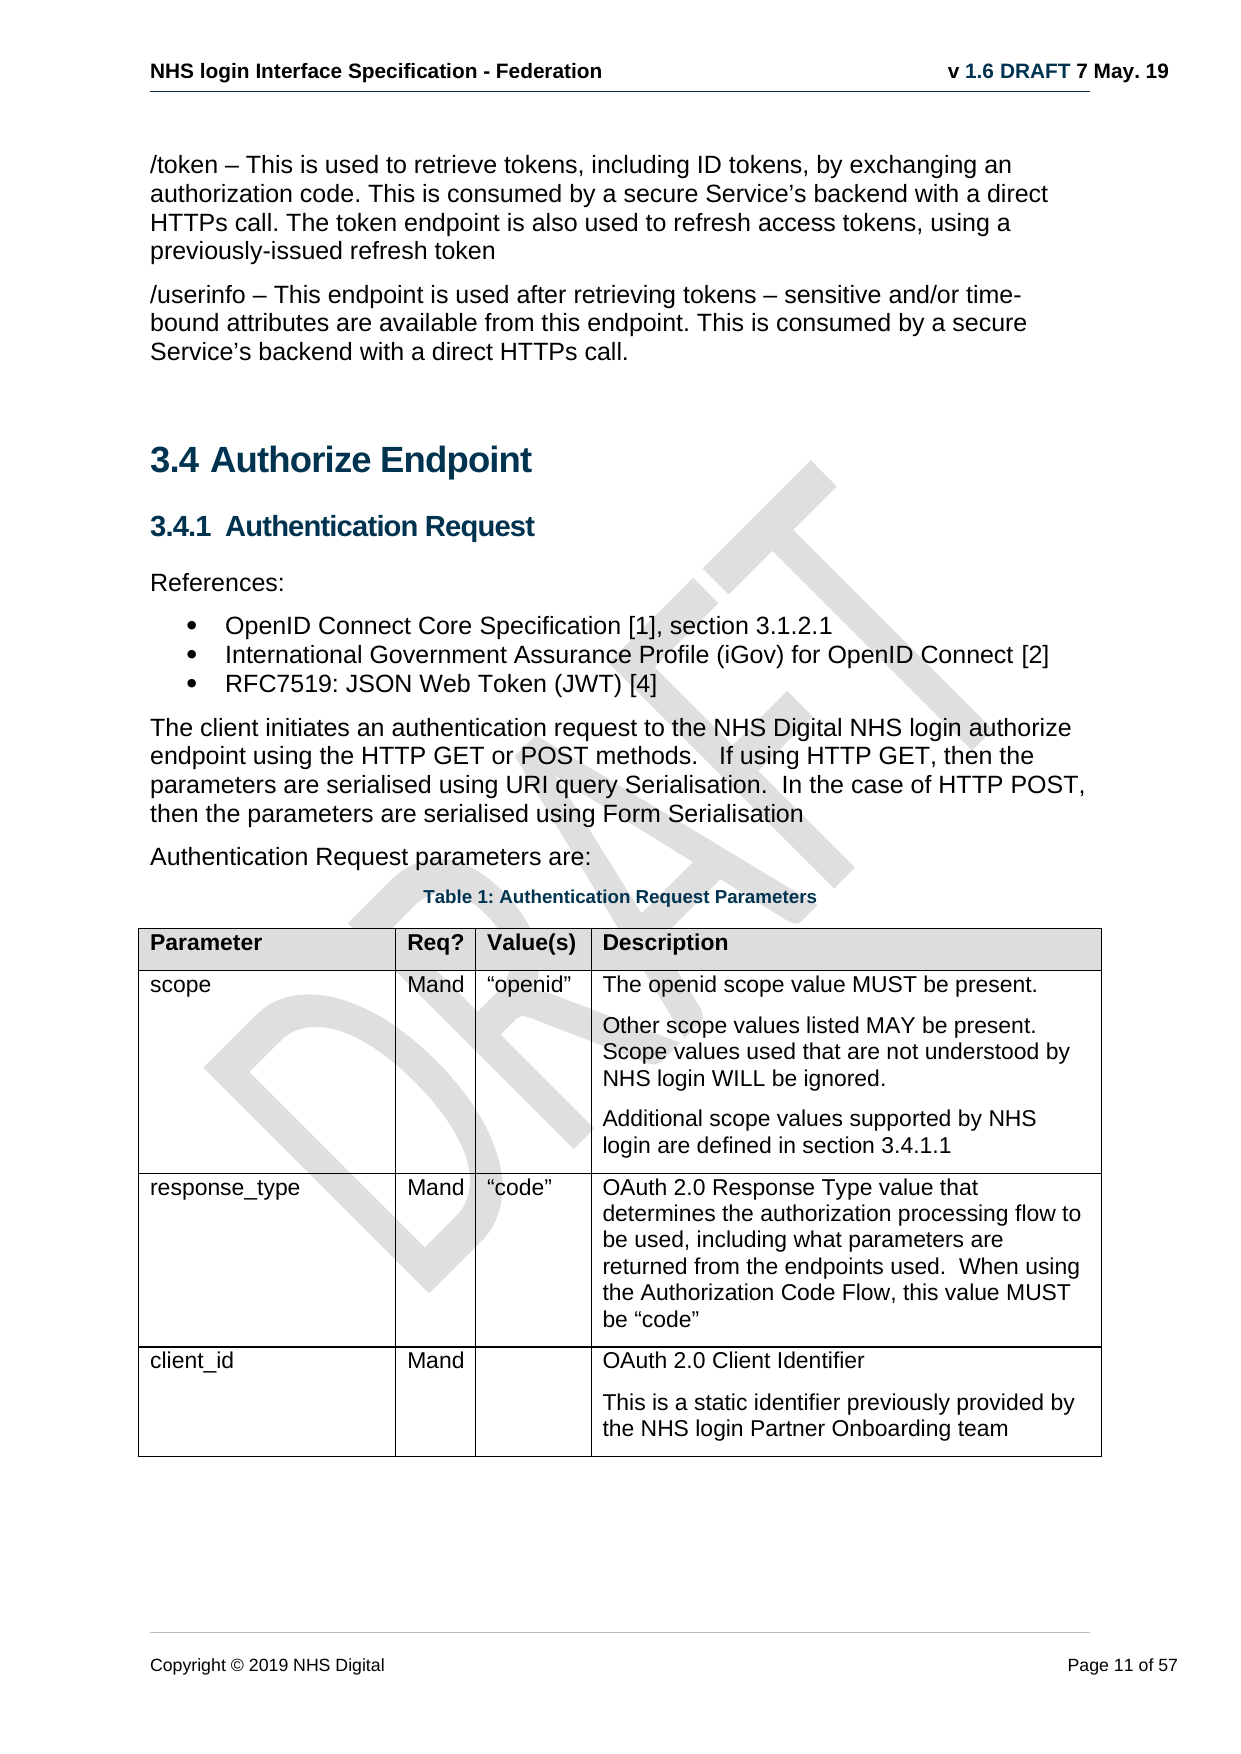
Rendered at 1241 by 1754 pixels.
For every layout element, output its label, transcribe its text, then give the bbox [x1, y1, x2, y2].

table_header Parameter [139, 929, 395, 970]
table_cell The openid scope value MUST be present. Other scope values listed MAY be present. Scope values used that are not understood by NHS login WILL be ignored. Additional scope values supported by NHS login are defined in section 3.4.1.1 [592, 971, 1101, 1173]
subtitle Authorize Endpoint [150, 438, 1090, 480]
table_cell “code” [476, 1174, 591, 1346]
table_header Description [592, 929, 1101, 970]
table_header Req? [396, 929, 475, 970]
table_cell “openid” [476, 971, 591, 1173]
text Authentication Request parameters are: [150, 842, 1090, 871]
list International Government Assurance Profile (iGov) for OpenID Connect [187, 640, 1090, 669]
list OpenID Connect Core Specification , section 3.1.2.1 [187, 611, 1090, 640]
table_cell scope [139, 971, 395, 1173]
text References: [150, 568, 1090, 597]
table_cell Mand [396, 1174, 475, 1346]
subtitle Authentication Request [150, 509, 1090, 543]
text /token – This is used to retrieve tokens, including ID tokens, by exchanging an authorization code. This is consumed by a secure Service’s backend with a direct HTTPs call. The token endpoint is also used to refresh access tokens, using a previously-issued refresh token [150, 150, 1090, 265]
table_cell Mand [396, 1348, 475, 1456]
table_header Value(s) [476, 929, 591, 970]
table_cell OAuth 2.0 Response Type value that determines the authorization processing flow to be used, including what parameters are returned from the endpoints used. When using the Authorization Code Flow, this value MUST be “code” [592, 1174, 1101, 1346]
text Table 1: Authentication Request Parameters [150, 885, 1090, 907]
table_cell response_type [139, 1174, 395, 1346]
text The client initiates an authentication request to the NHS Digital NHS login authorize endpoint using the HTTP GET or POST methods. If using HTTP GET, then the parameters are serialised using URI query Serialisation. In the case of HTTP POST, then the parameters are serialised using Form Serialisation [150, 712, 1090, 827]
table_cell OAuth 2.0 Client Identifier This is a static identifier previously provided by the NHS login Partner Onboarding team [592, 1348, 1101, 1456]
text /userinfo – This endpoint is used after retrieving tokens – sensitive and/or time-bound attributes are available from this endpoint. This is consumed by a secure Service’s backend with a direct HTTPs call. [150, 279, 1090, 366]
table_cell client_id [139, 1348, 395, 1456]
table_cell [476, 1348, 591, 1456]
list RFC7519: JSON Web Token (JWT) [187, 669, 1090, 698]
table_cell Mand [396, 971, 475, 1173]
